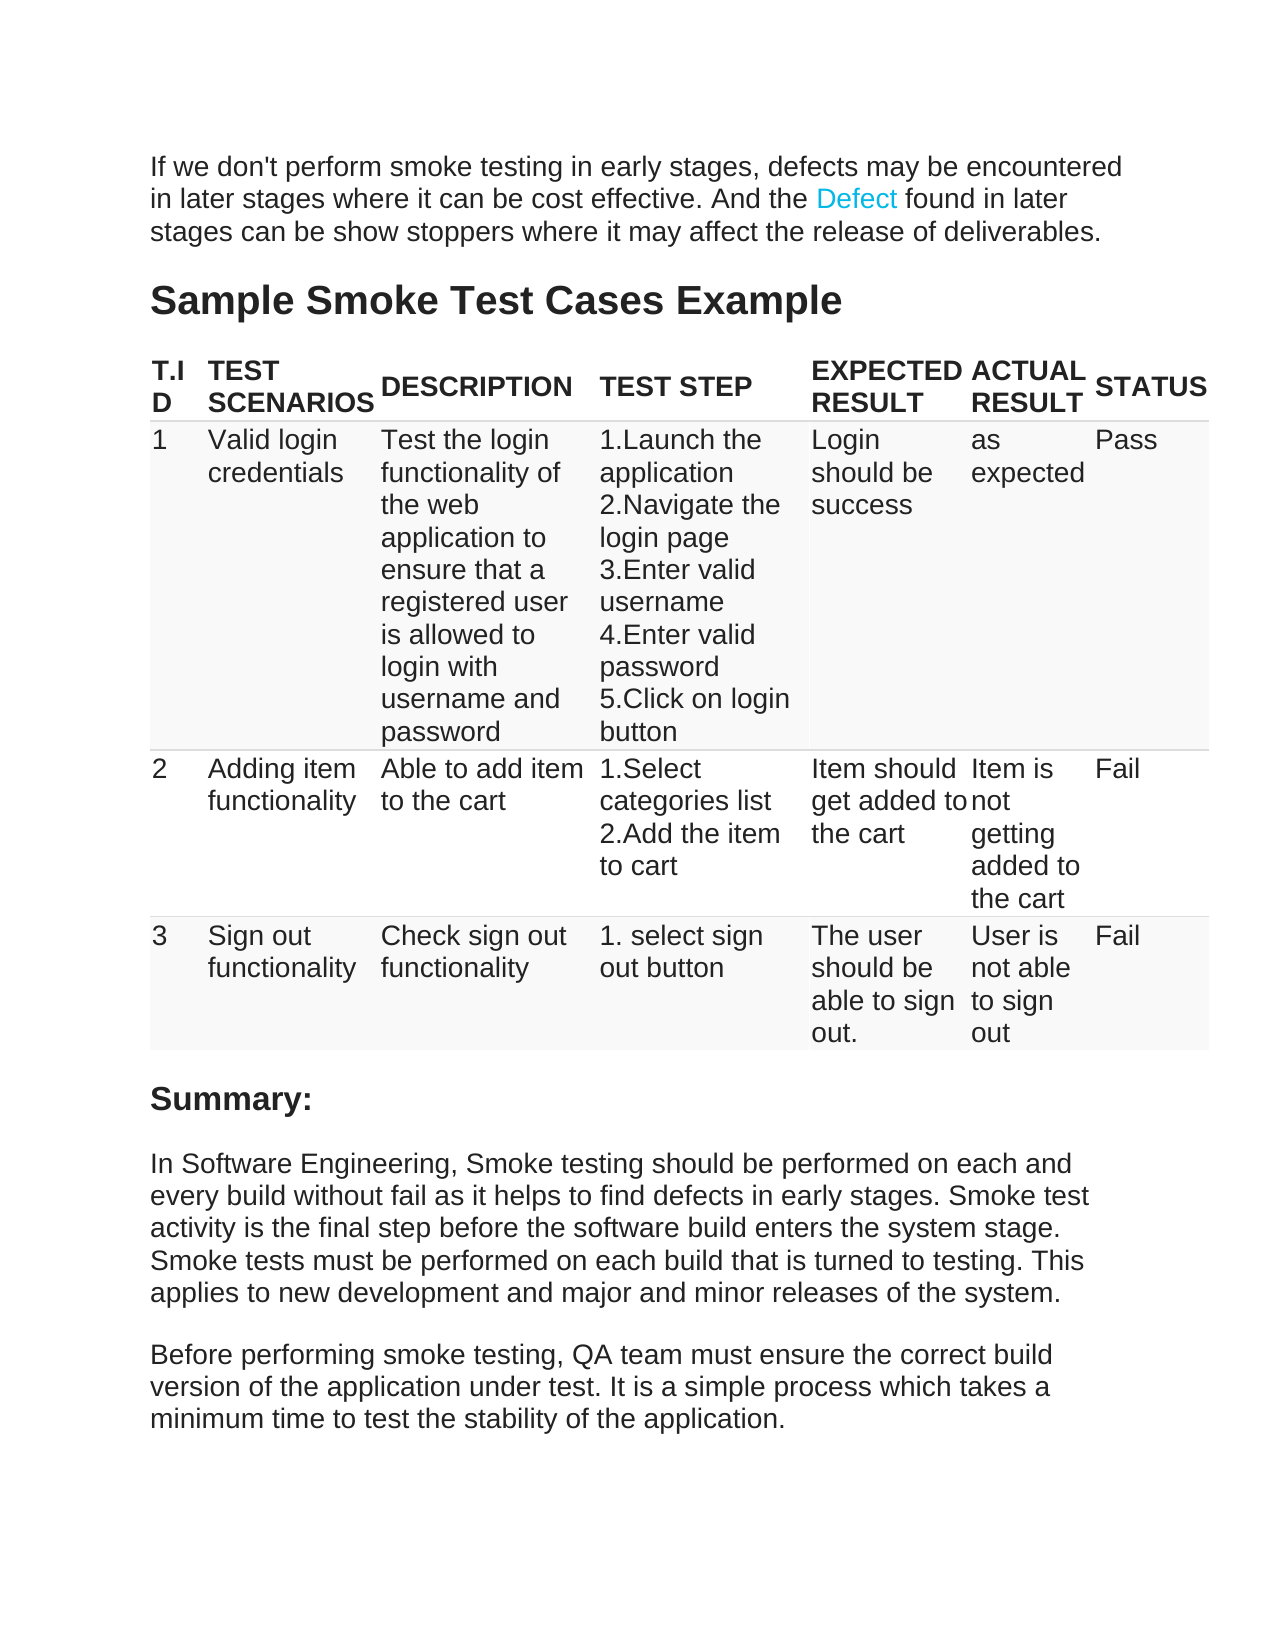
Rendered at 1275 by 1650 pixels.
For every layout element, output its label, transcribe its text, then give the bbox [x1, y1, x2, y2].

table_cell 1.Select categories list 2.Add the item to cart [598, 751, 809, 916]
table_cell Pass [1093, 422, 1209, 749]
text If we don't perform smoke testing in early stages, defects may be encountered in later stages where it can be cost effective. And the Defect found in later stages can be show stoppers where it may affect the release of deliverables. [150, 150, 1125, 247]
table_cell 2 [150, 751, 206, 916]
table_cell Valid login credentials [206, 422, 379, 749]
table_header TEST STEP [598, 352, 809, 420]
table_cell Adding item functionality [206, 751, 379, 916]
table_header T.ID [150, 352, 206, 420]
table_header STATUS [1093, 352, 1209, 420]
table_cell Fail [1093, 917, 1209, 1050]
table_cell 1.Launch the application 2.Navigate the login page 3.Enter valid username 4.Enter valid password 5.Click on login button [598, 422, 809, 749]
table_cell Able to add item to the cart [379, 751, 598, 916]
table_header EXPECTED RESULT [810, 352, 969, 420]
table_cell Check sign out functionality [379, 917, 598, 1050]
table_cell Item is not getting added to the cart [969, 751, 1093, 916]
table_cell 3 [150, 917, 206, 1050]
text Before performing smoke testing, QA team must ensure the correct build version of the application under test. It is a simple process which takes a minimum time to test the stability of the application. [150, 1338, 1125, 1435]
table_cell 1. select sign out button [598, 917, 809, 1050]
table_header ACTUAL RESULT [969, 352, 1093, 420]
text In Software Engineering, Smoke testing should be performed on each and every build without fail as it helps to find defects in early stages. Smoke test activity is the final step before the software build enters the system stage. Smoke tests must be performed on each build that is turned to testing. This applies to new development and major and minor releases of the system. [150, 1147, 1125, 1308]
table_cell as expected [969, 422, 1093, 749]
table_cell Sign out functionality [206, 917, 379, 1050]
table_cell 1 [150, 422, 206, 749]
text Summary: [150, 1079, 1125, 1117]
table_cell Fail [1093, 751, 1209, 916]
table_cell User is not able to sign out [969, 917, 1093, 1050]
table_header DESCRIPTION [379, 352, 598, 420]
text Sample Smoke Test Cases Example [150, 276, 1125, 323]
table_cell Test the login functionality of the web application to ensure that a registered user is allowed to login with username and password [379, 422, 598, 749]
table_cell The user should be able to sign out. [810, 917, 969, 1050]
table_cell Login should be success [810, 422, 969, 749]
table_header TEST SCENARIOS [206, 352, 379, 420]
table_cell Item should get added to the cart [810, 751, 969, 916]
